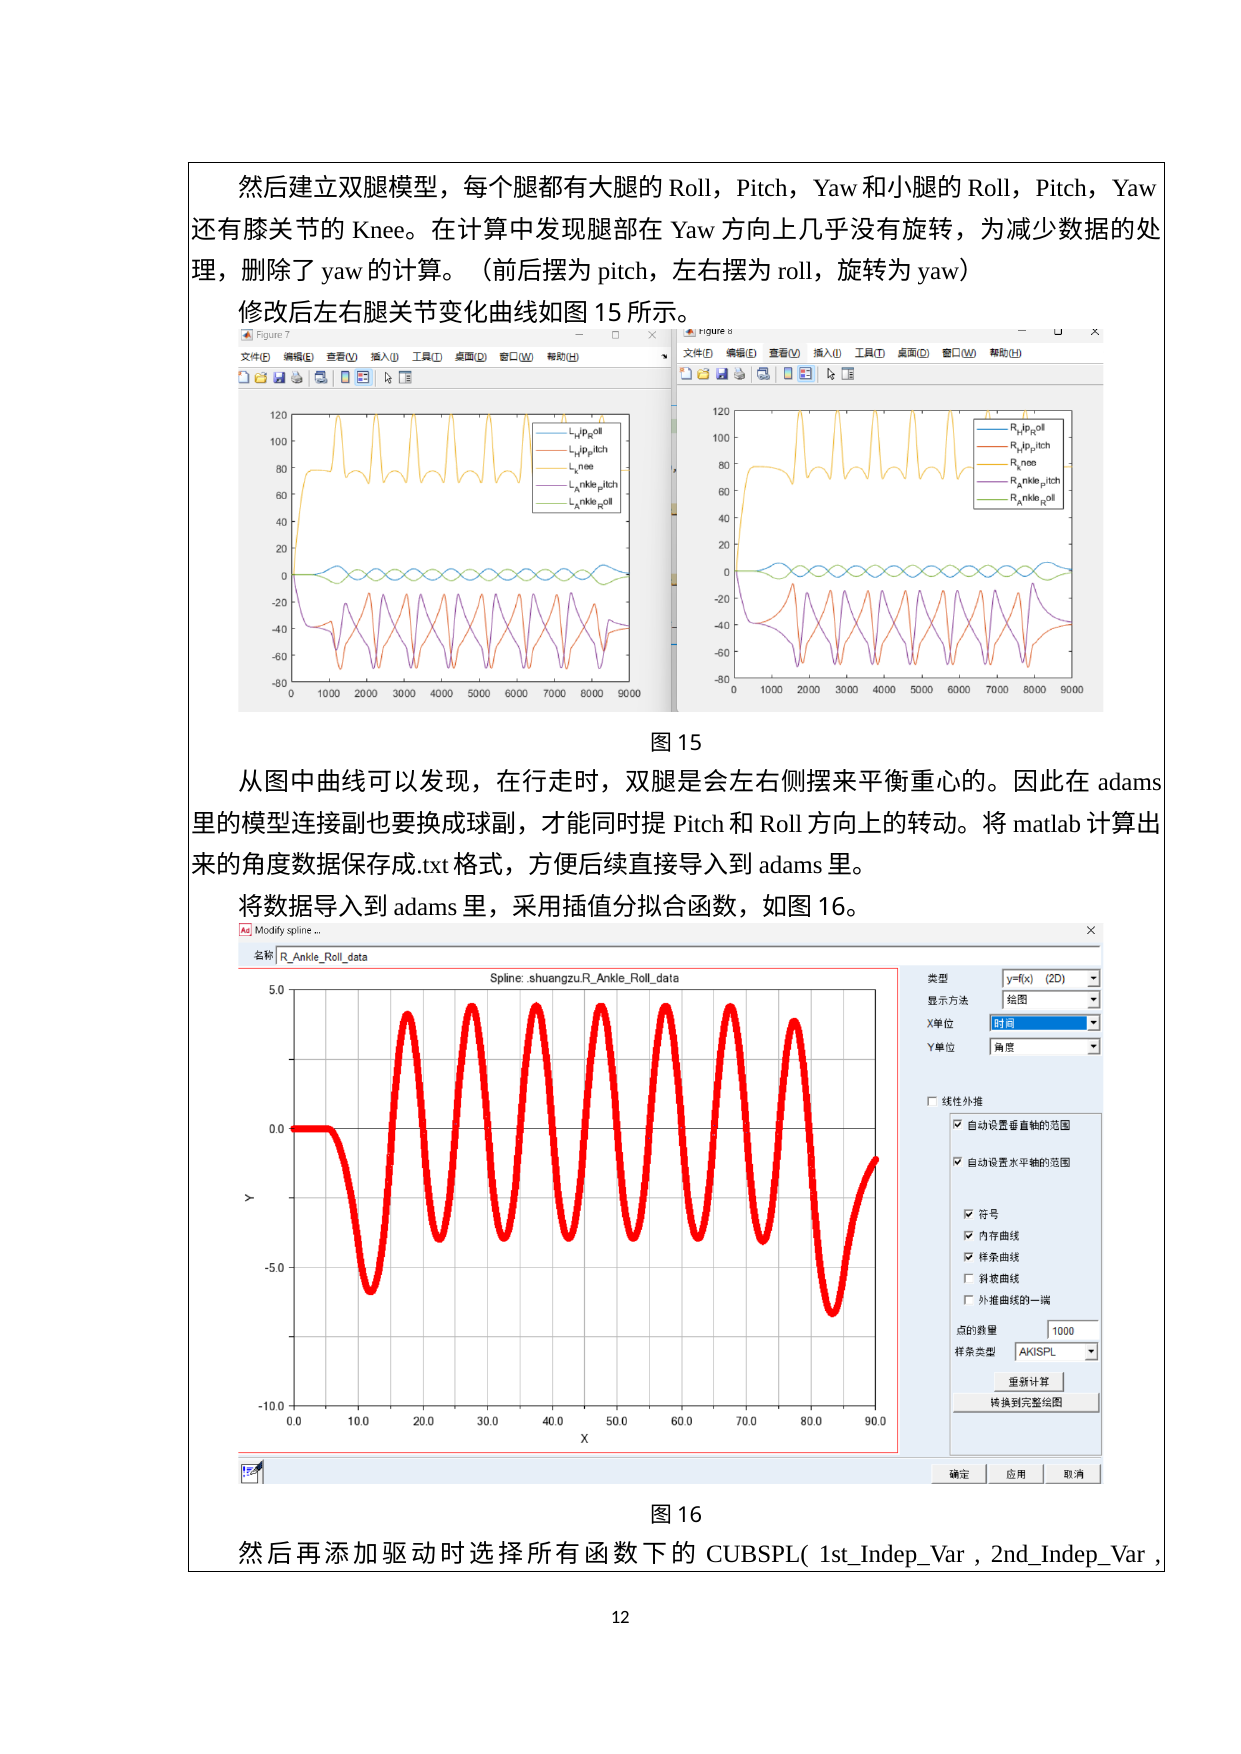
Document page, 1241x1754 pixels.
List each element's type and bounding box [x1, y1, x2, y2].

table_cell [189, 163, 1164, 1571]
picture [238, 329, 1104, 712]
picture [238, 923, 1104, 1484]
